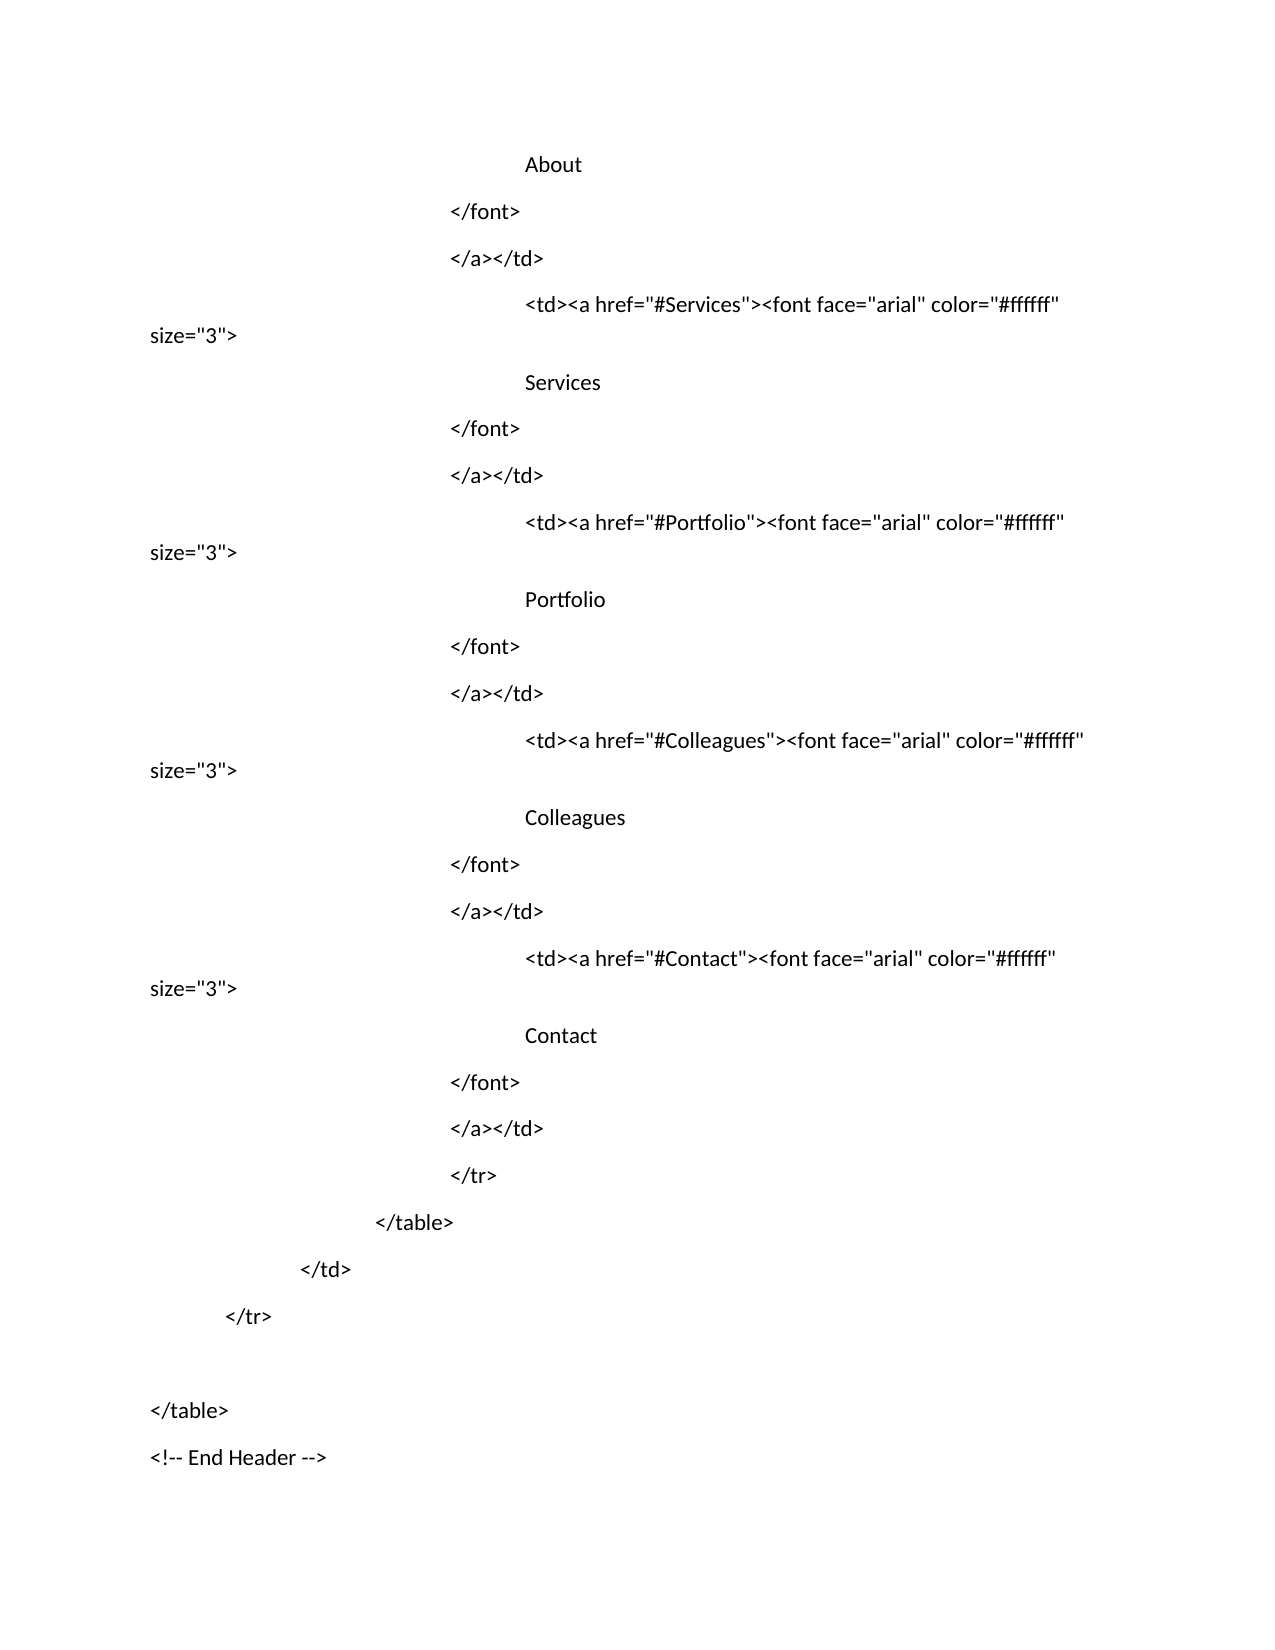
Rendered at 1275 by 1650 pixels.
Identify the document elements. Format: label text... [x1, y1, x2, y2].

text <td><a href="#Portfolio"><font face="arial" color="#ffffff" size="3"> [150, 508, 1125, 567]
text <td><a href="#Colleagues"><font face="arial" color="#ffffff" size="3"> [150, 726, 1125, 784]
text Services [150, 368, 1125, 396]
text </font> [150, 850, 1125, 878]
text </a></td> [150, 897, 1125, 925]
text About [150, 150, 1125, 178]
text </table> [150, 1208, 1125, 1236]
text Portfolio [150, 585, 1125, 613]
text </a></td> [150, 461, 1125, 489]
text <td><a href="#Contact"><font face="arial" color="#ffffff" size="3"> [150, 944, 1125, 1002]
text </a></td> [150, 1114, 1125, 1143]
text </tr> [150, 1302, 1125, 1330]
text <td><a href="#Services"><font face="arial" color="#ffffff" size="3"> [150, 291, 1125, 349]
text </table> [150, 1396, 1125, 1424]
text </font> [150, 1068, 1125, 1096]
text </a></td> [150, 244, 1125, 272]
text <!-- End Header --> [150, 1443, 1125, 1471]
text Contact [150, 1021, 1125, 1049]
text </font> [150, 632, 1125, 660]
text </font> [150, 414, 1125, 443]
text </td> [150, 1255, 1125, 1283]
text </a></td> [150, 679, 1125, 707]
text </font> [150, 197, 1125, 225]
text </tr> [150, 1161, 1125, 1189]
text Colleagues [150, 803, 1125, 831]
